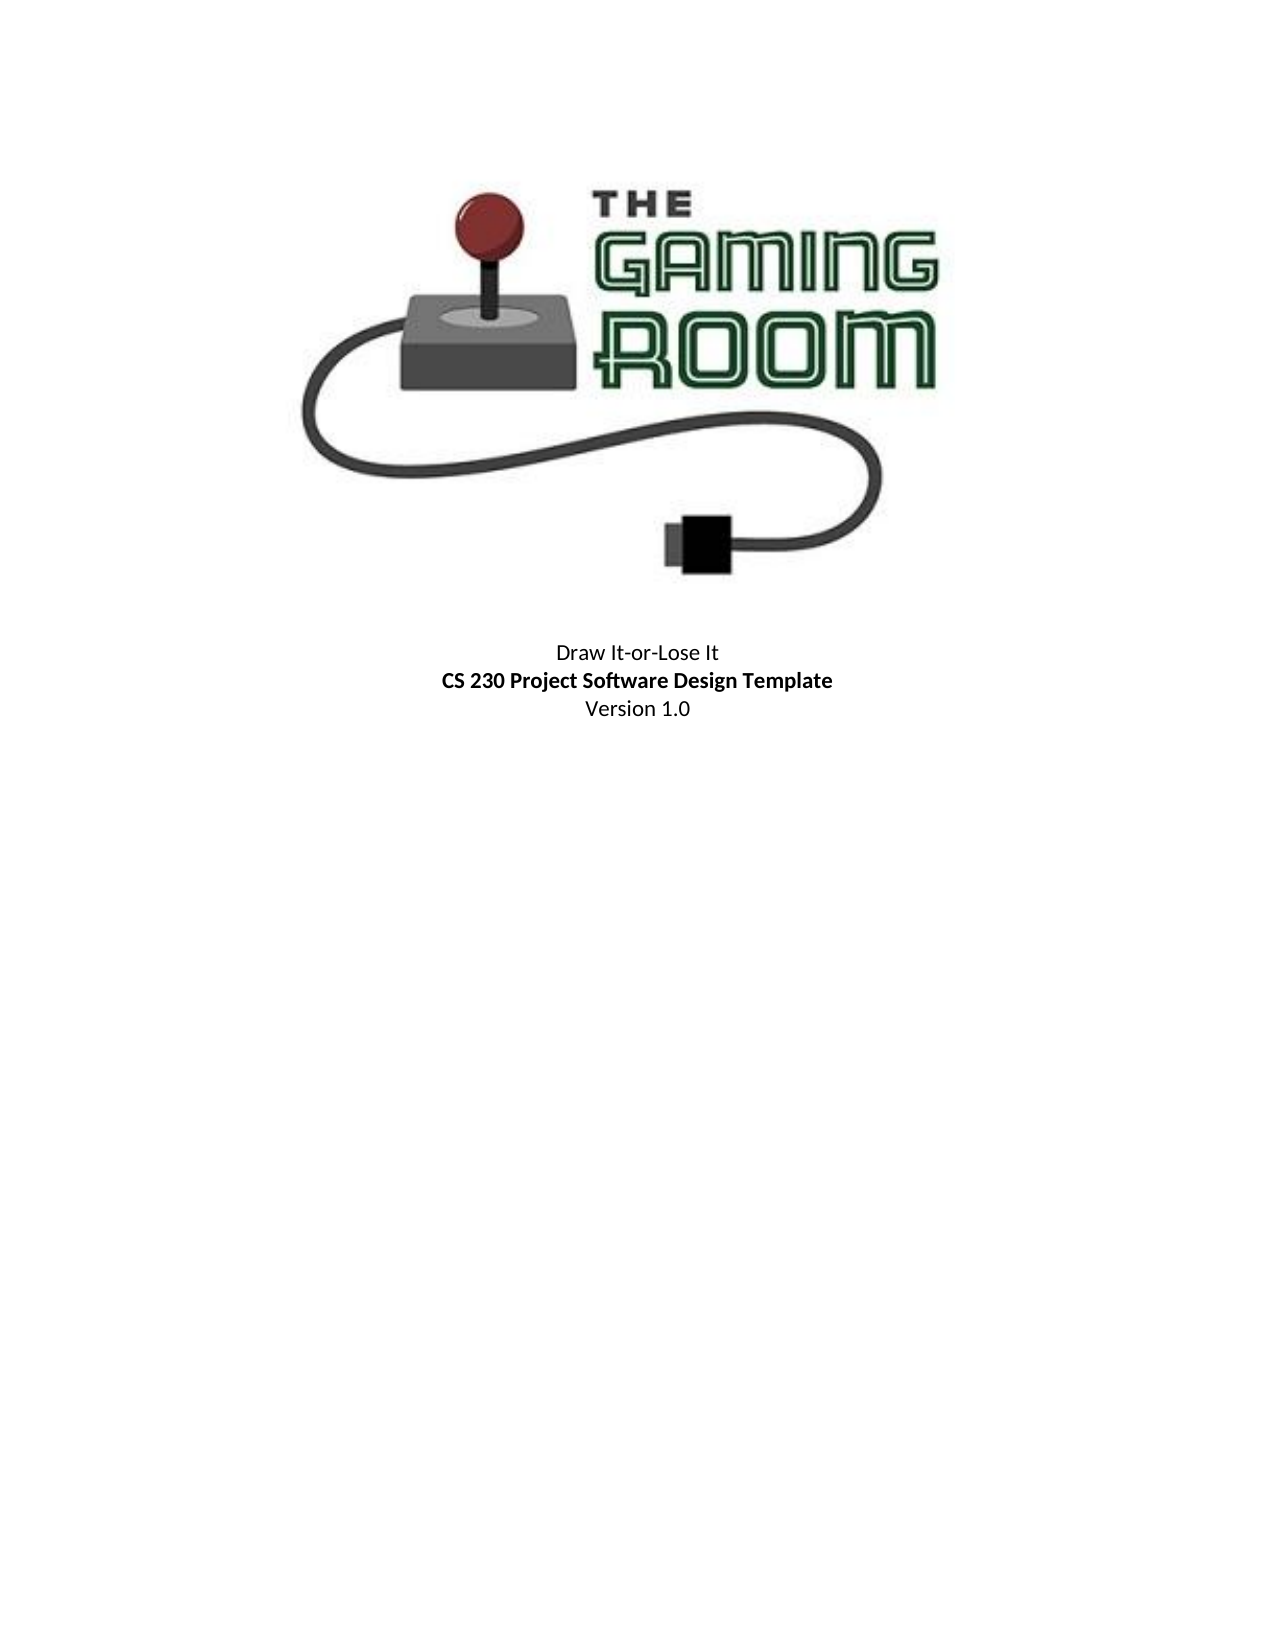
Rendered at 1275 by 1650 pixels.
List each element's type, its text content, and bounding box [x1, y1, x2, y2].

text Version 1.0 [150, 694, 1125, 722]
title Draw It-or-Lose It [150, 638, 1125, 666]
picture [220, 150, 1055, 611]
subtitle CS 230 Project Software Design Template [150, 666, 1125, 694]
